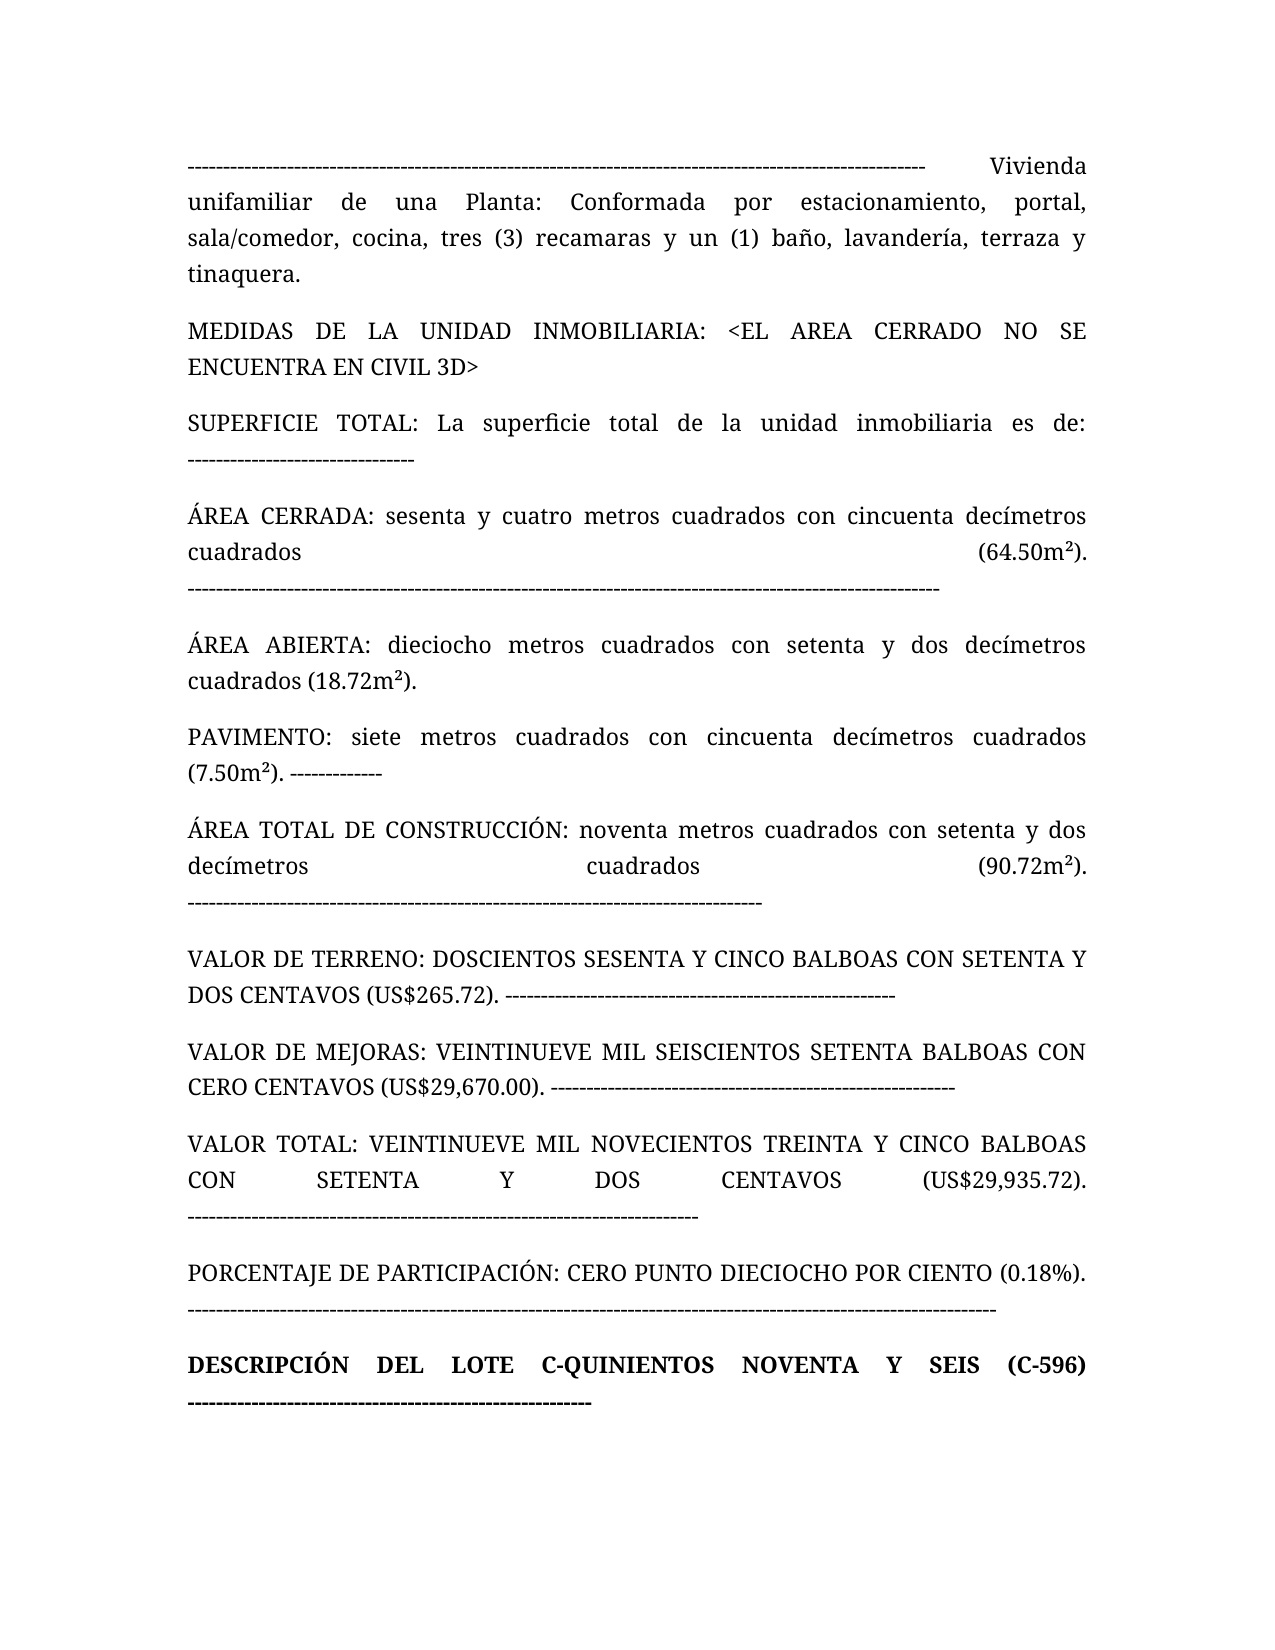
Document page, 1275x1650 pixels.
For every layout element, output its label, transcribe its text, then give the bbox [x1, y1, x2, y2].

text ÁREA CERRADA: sesenta y cuatro metros cuadrados con cincuenta decímetros cuadrados (64.50m²). ---------------------------------------------------------------------------------------------------------- [187, 500, 1087, 603]
text ÁREA ABIERTA: dieciocho metros cuadrados con setenta y dos decímetros cuadrados (18.72m²). [187, 629, 1087, 696]
text VALOR DE TERRENO: DOSCIENTOS SESENTA Y CINCO BALBOAS CON SETENTA Y DOS CENTAVOS (US$265.72). ------------------------------------------------------- [187, 943, 1087, 1010]
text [187, 150, 1087, 289]
text PORCENTAJE DE PARTICIPACIÓN: CERO PUNTO DIECIOCHO POR CIENTO (0.18%). ------------------------------------------------------------------------------------------------------------------ [187, 1257, 1087, 1324]
text SUPERFICIE TOTAL: La superficie total de la unidad inmobiliaria es de: -------------------------------- [187, 407, 1087, 474]
text VALOR TOTAL: VEINTINUEVE MIL NOVECIENTOS TREINTA Y CINCO BALBOAS CON SETENTA Y DOS CENTAVOS (US$29,935.72). ------------------------------------------------------------------------ [187, 1128, 1087, 1231]
text PAVIMENTO: siete metros cuadrados con cincuenta decímetros cuadrados (7.50m²). ------------- [187, 721, 1087, 788]
text MEDIDAS DE LA UNIDAD INMOBILIARIA: <EL AREA CERRADO NO SE ENCUENTRA EN CIVIL 3D> [187, 314, 1087, 382]
text ÁREA TOTAL DE CONSTRUCCIÓN: noventa metros cuadrados con setenta y dos decímetros cuadrados (90.72m²). --------------------------------------------------------------------------------- [187, 814, 1087, 917]
text DESCRIPCIÓN DEL LOTE C-QUINIENTOS NOVENTA Y SEIS (C-596) --------------------------------------------------------- [187, 1349, 1087, 1417]
text VALOR DE MEJORAS: VEINTINUEVE MIL SEISCIENTOS SETENTA BALBOAS CON CERO CENTAVOS (US$29,670.00). --------------------------------------------------------- [187, 1035, 1087, 1103]
